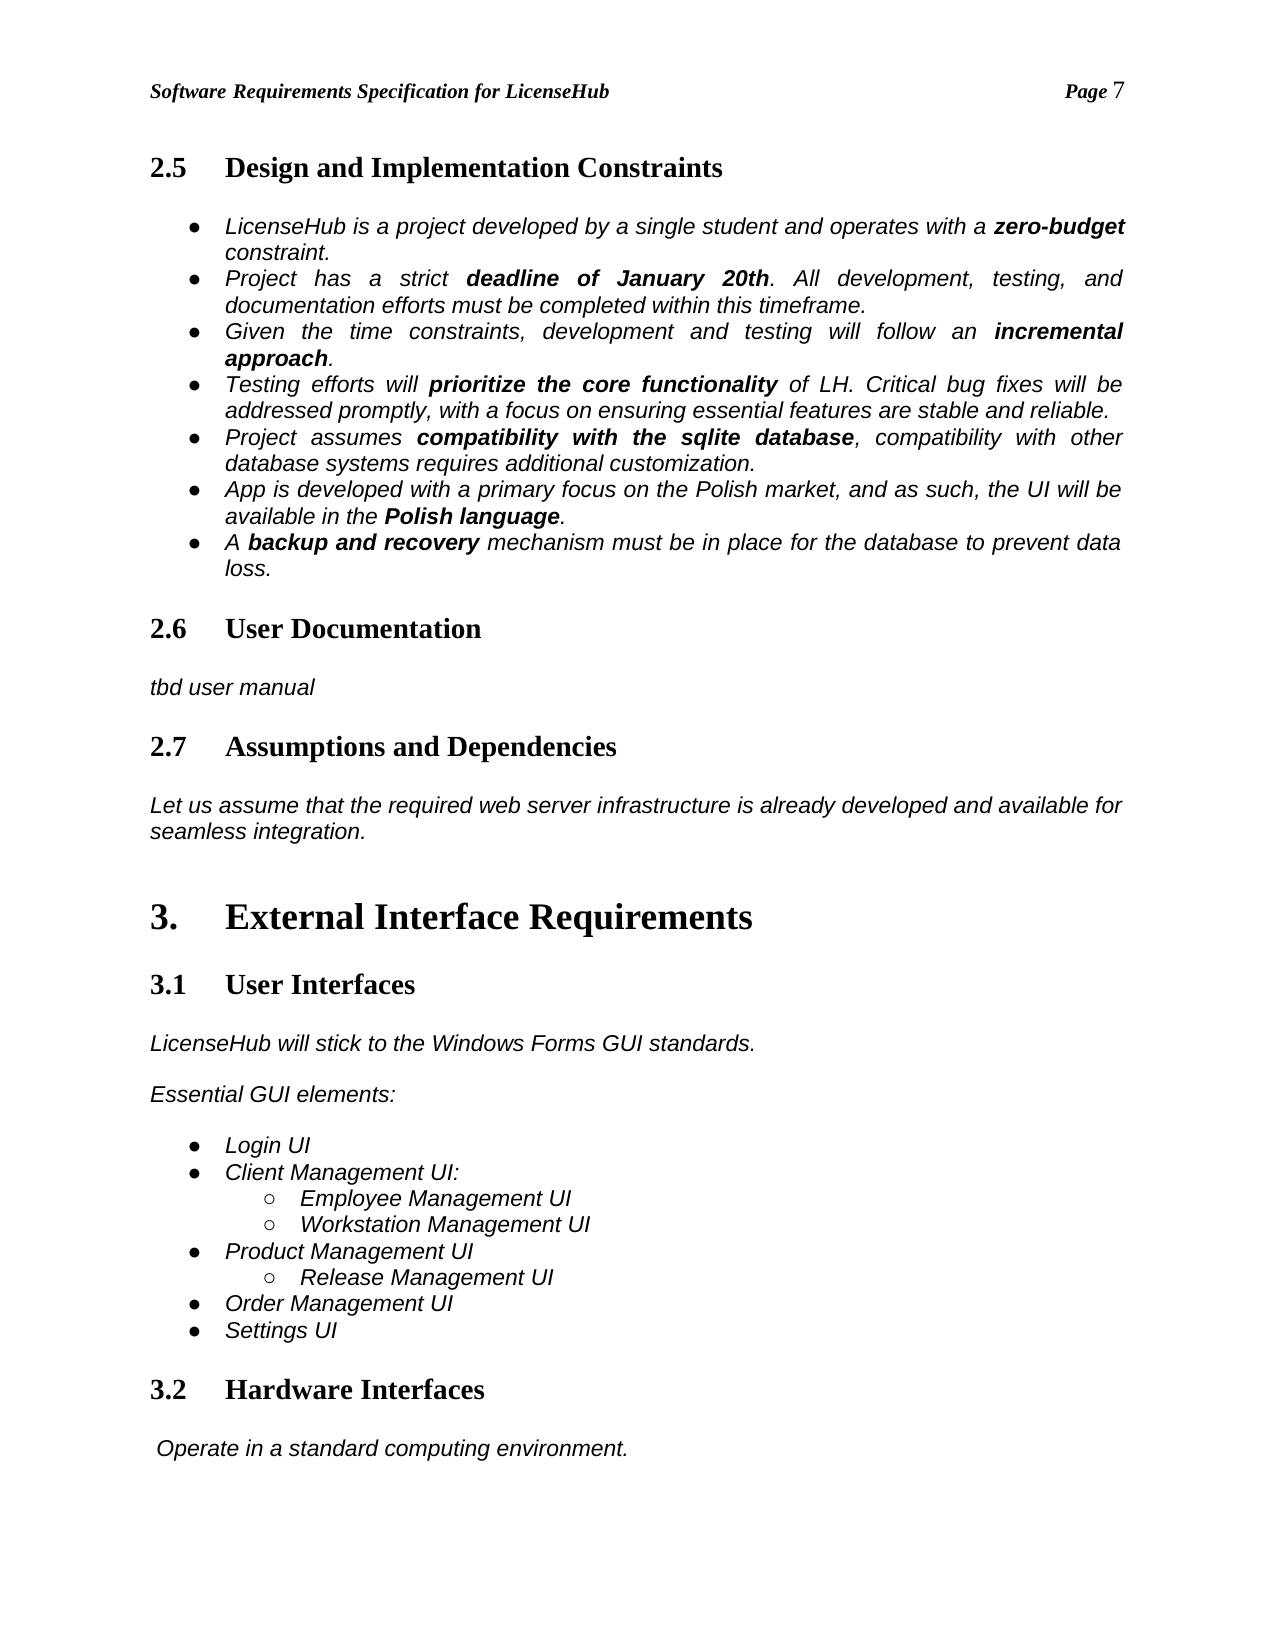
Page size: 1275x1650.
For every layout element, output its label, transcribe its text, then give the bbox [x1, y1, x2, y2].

text tbd user manual [150, 673, 1125, 700]
list Given the time constraints, development and testing will follow an incremental approach. [187, 318, 1125, 371]
subtitle External Interface Requirements [150, 894, 1125, 938]
text Operate in a standard computing environment. [150, 1435, 1125, 1461]
list Settings UI [187, 1317, 1125, 1343]
list A backup and recovery mechanism must be in place for the database to prevent data loss. [187, 529, 1125, 582]
subtitle Hardware Interfaces [150, 1372, 1125, 1406]
text Let us assume that the required web server infrastructure is already developed and available for seamless integration. [150, 792, 1125, 844]
list LicenseHub is a project developed by a single student and operates with a zero-budget constraint. [187, 213, 1125, 265]
subtitle Assumptions and Dependencies [150, 729, 1125, 763]
list Order Management UI [187, 1290, 1125, 1317]
list App is developed with a primary focus on the Polish market, and as such, the UI will be available in the Polish language. [187, 476, 1125, 529]
list Project has a strict deadline of January 20th. All development, testing, and documentation efforts must be completed within this timeframe. [187, 265, 1125, 318]
text LicenseHub will stick to the Windows Forms GUI standards. [150, 1029, 1125, 1056]
list Login UI [187, 1132, 1125, 1158]
list Client Management UI: [187, 1158, 1125, 1185]
list Employee Management UI [262, 1185, 1125, 1211]
subtitle Design and Implementation Constraints [150, 150, 1125, 183]
list Workstation Management UI [262, 1211, 1125, 1238]
text Essential GUI elements: [150, 1081, 1125, 1107]
list Product Management UI [187, 1238, 1125, 1264]
list Testing efforts will prioritize the core functionality of LH. Critical bug fixes will be addressed promptly, with a focus on ensuring essential features are stable and reliable. [187, 371, 1125, 423]
subtitle User Documentation [150, 611, 1125, 644]
list Release Management UI [262, 1264, 1125, 1290]
list Project assumes compatibility with the sqlite database, compatibility with other database systems requires additional customization. [187, 423, 1125, 476]
subtitle User Interfaces [150, 967, 1125, 1000]
